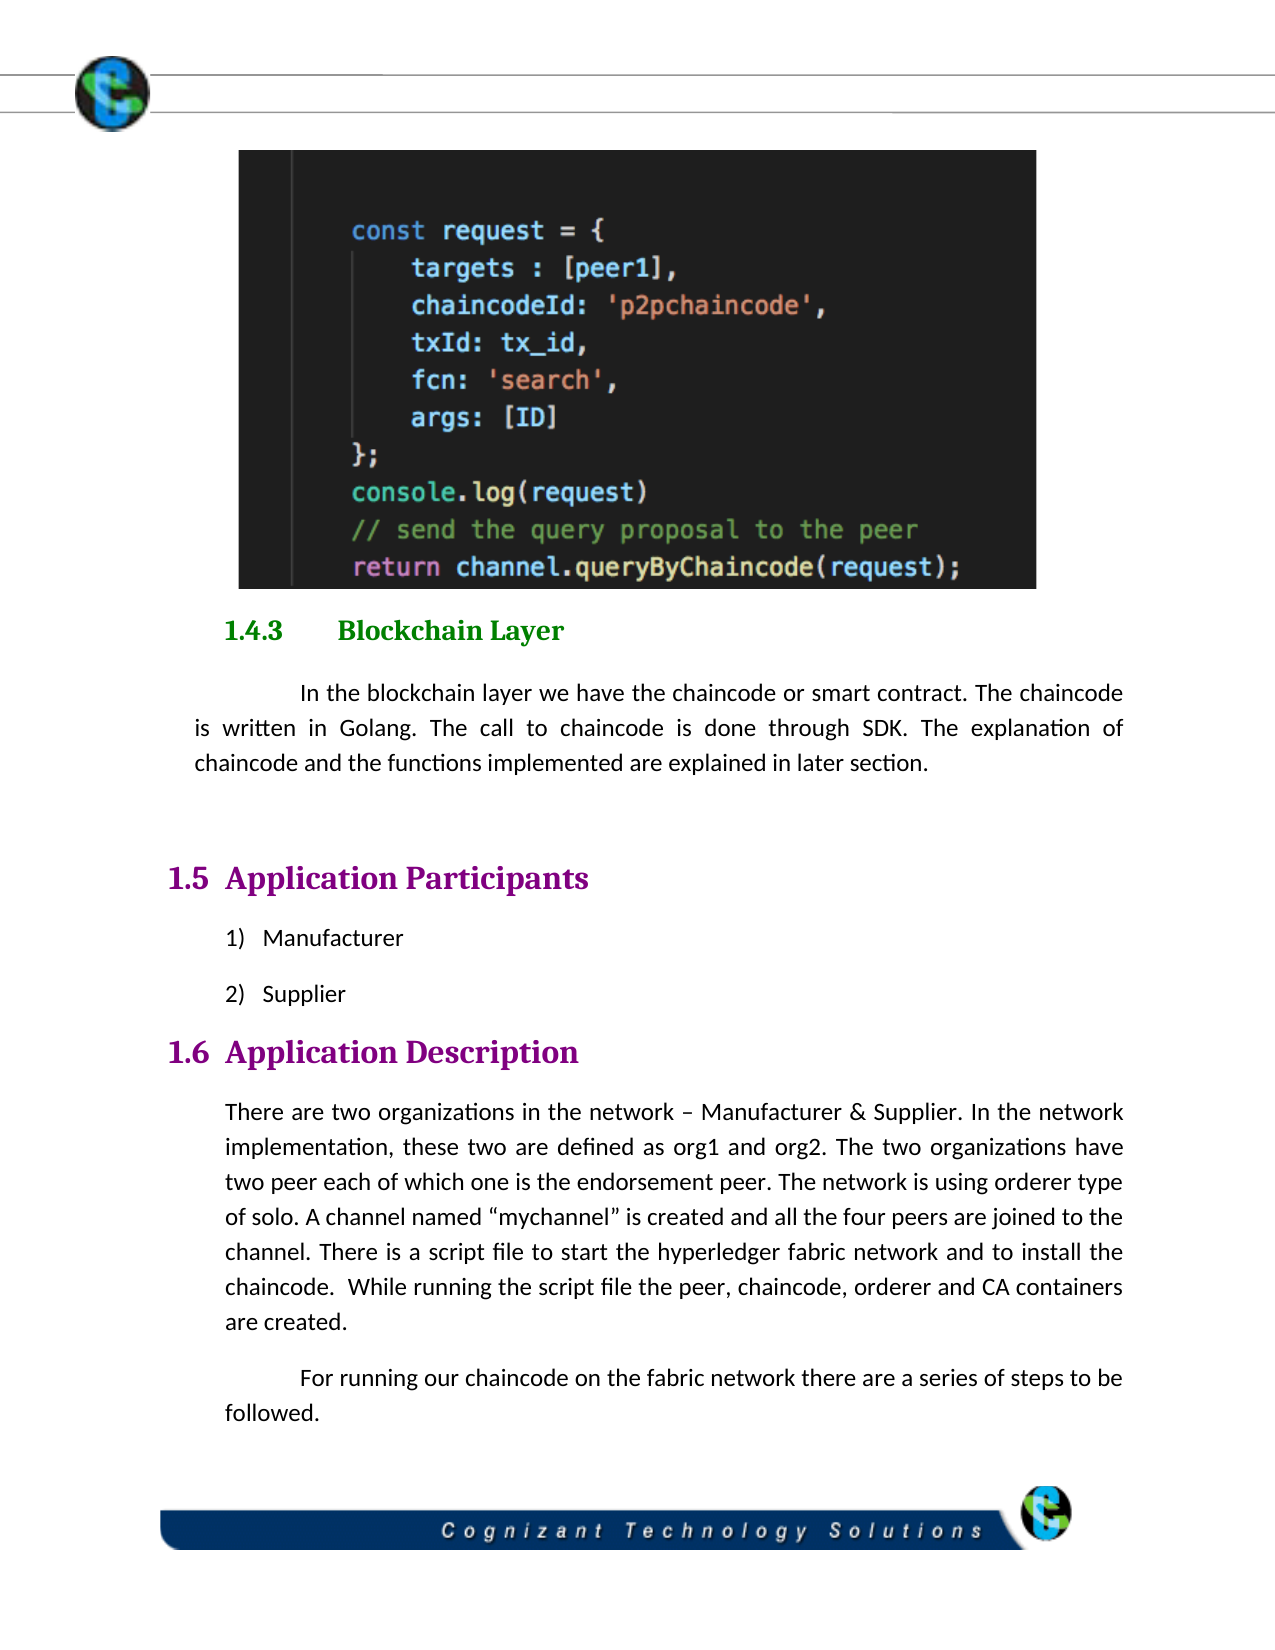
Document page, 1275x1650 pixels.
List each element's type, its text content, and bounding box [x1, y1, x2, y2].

picture [238, 150, 1037, 589]
text In the blockchain layer we have the chaincode or smart contract. The chaincode is written in Golang. The call to chaincode is done through SDK. The explanation of chaincode and the functions implemented are explained in later section. [150, 678, 1125, 778]
list Manufacturer [225, 922, 1125, 953]
subtitle Application Description [169, 1034, 1125, 1072]
text For running our chaincode on the fabric network there are a series of steps to be followed. [225, 1362, 1125, 1428]
list Supplier [225, 978, 1125, 1008]
text There are two organizations in the network – Manufacturer & Supplier. In the network implementation, these two are defined as org1 and org2. The two organizations have two peer each of which one is the endorsement peer. The network is using orderer type of solo. A channel named “mychannel” is created and all the four peers are joined to the channel. There is a script file to start the hyperledger fabric network and to install the chaincode. While running the script file the peer, chaincode, orderer and CA containers are created. [225, 1097, 1125, 1337]
subtitle Application Participants [169, 859, 1125, 898]
picture [75, 56, 150, 132]
subtitle Blockchain Layer [225, 614, 1125, 648]
picture [160, 1486, 1115, 1550]
